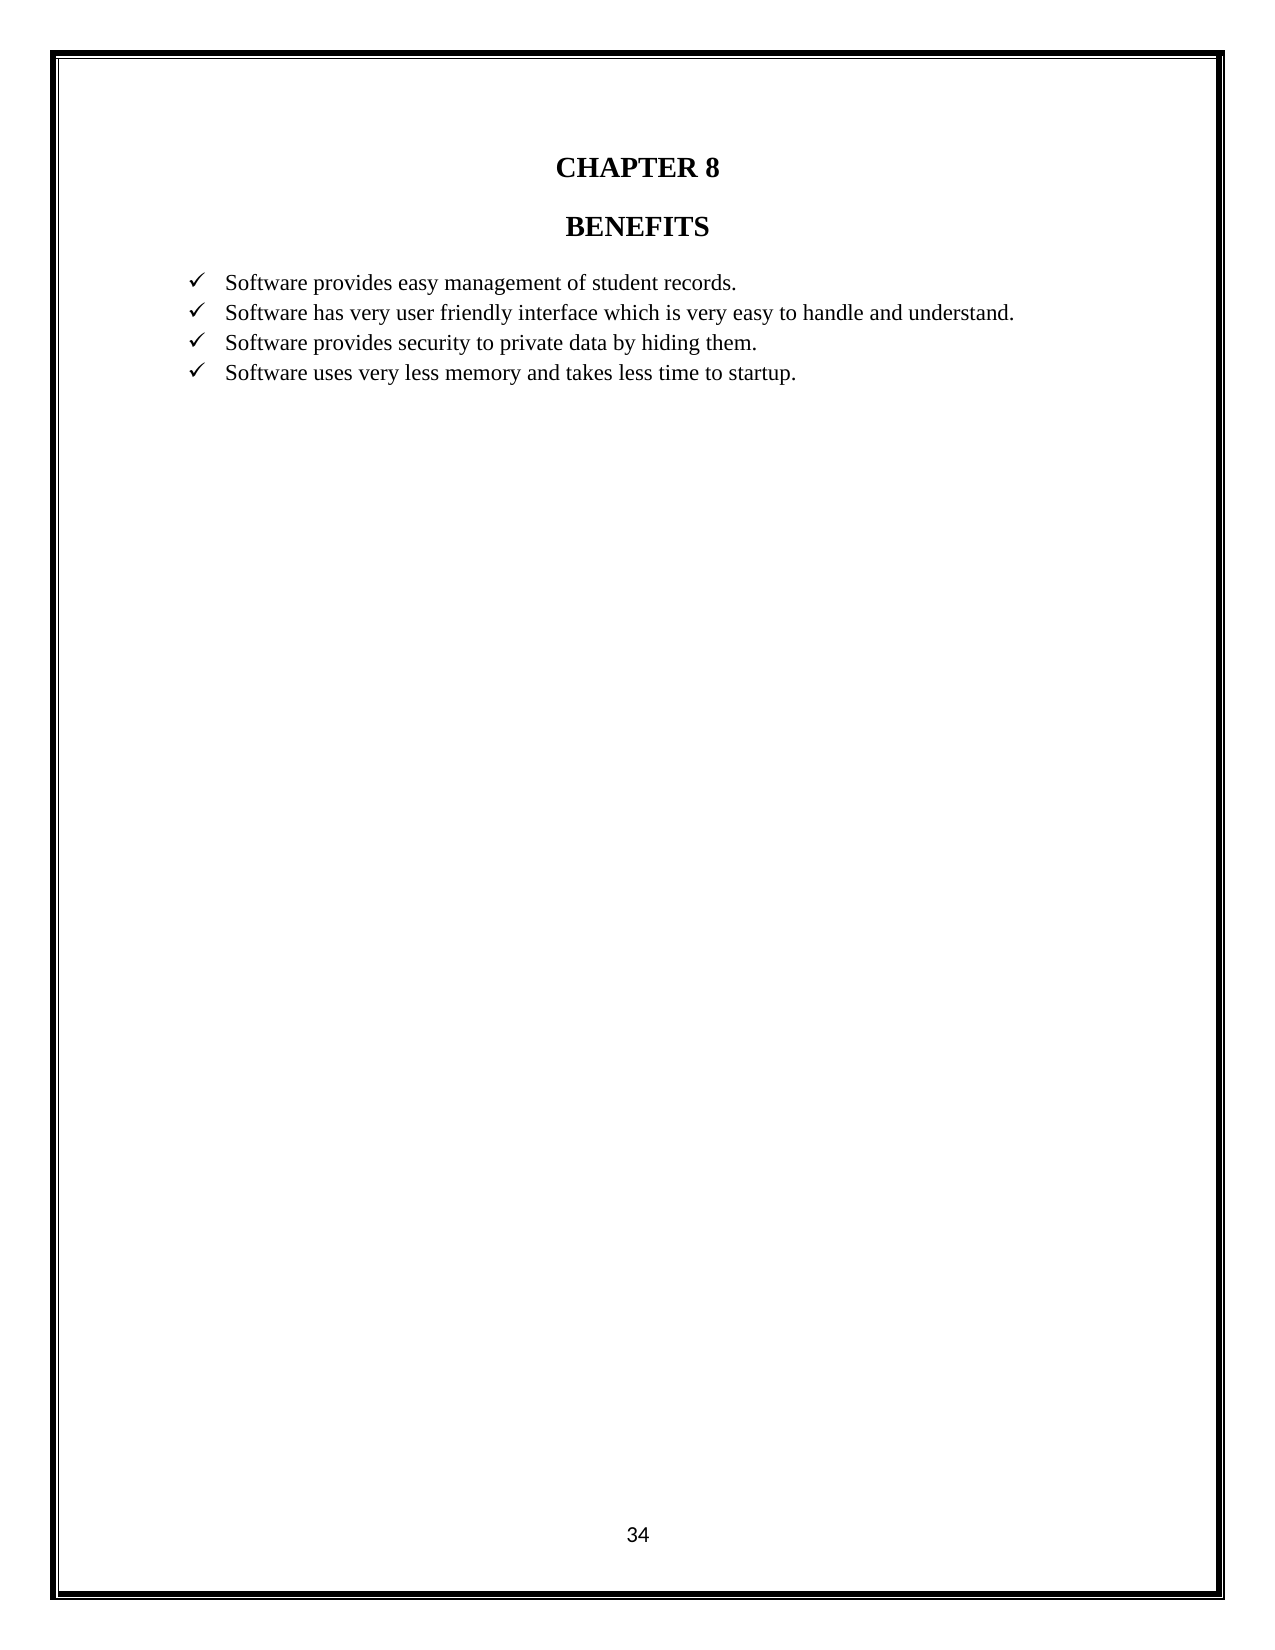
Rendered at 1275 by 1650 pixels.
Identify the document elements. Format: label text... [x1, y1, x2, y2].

text CHAPTER 8 [150, 150, 1125, 183]
text BENEFITS [150, 209, 1125, 243]
list Software uses very less memory and takes less time to startup. [187, 359, 1125, 386]
list Software provides security to private data by hiding them. [187, 329, 1125, 356]
list Software provides easy management of student records. [187, 269, 1125, 295]
list Software has very user friendly interface which is very easy to handle and understand. [187, 299, 1125, 325]
